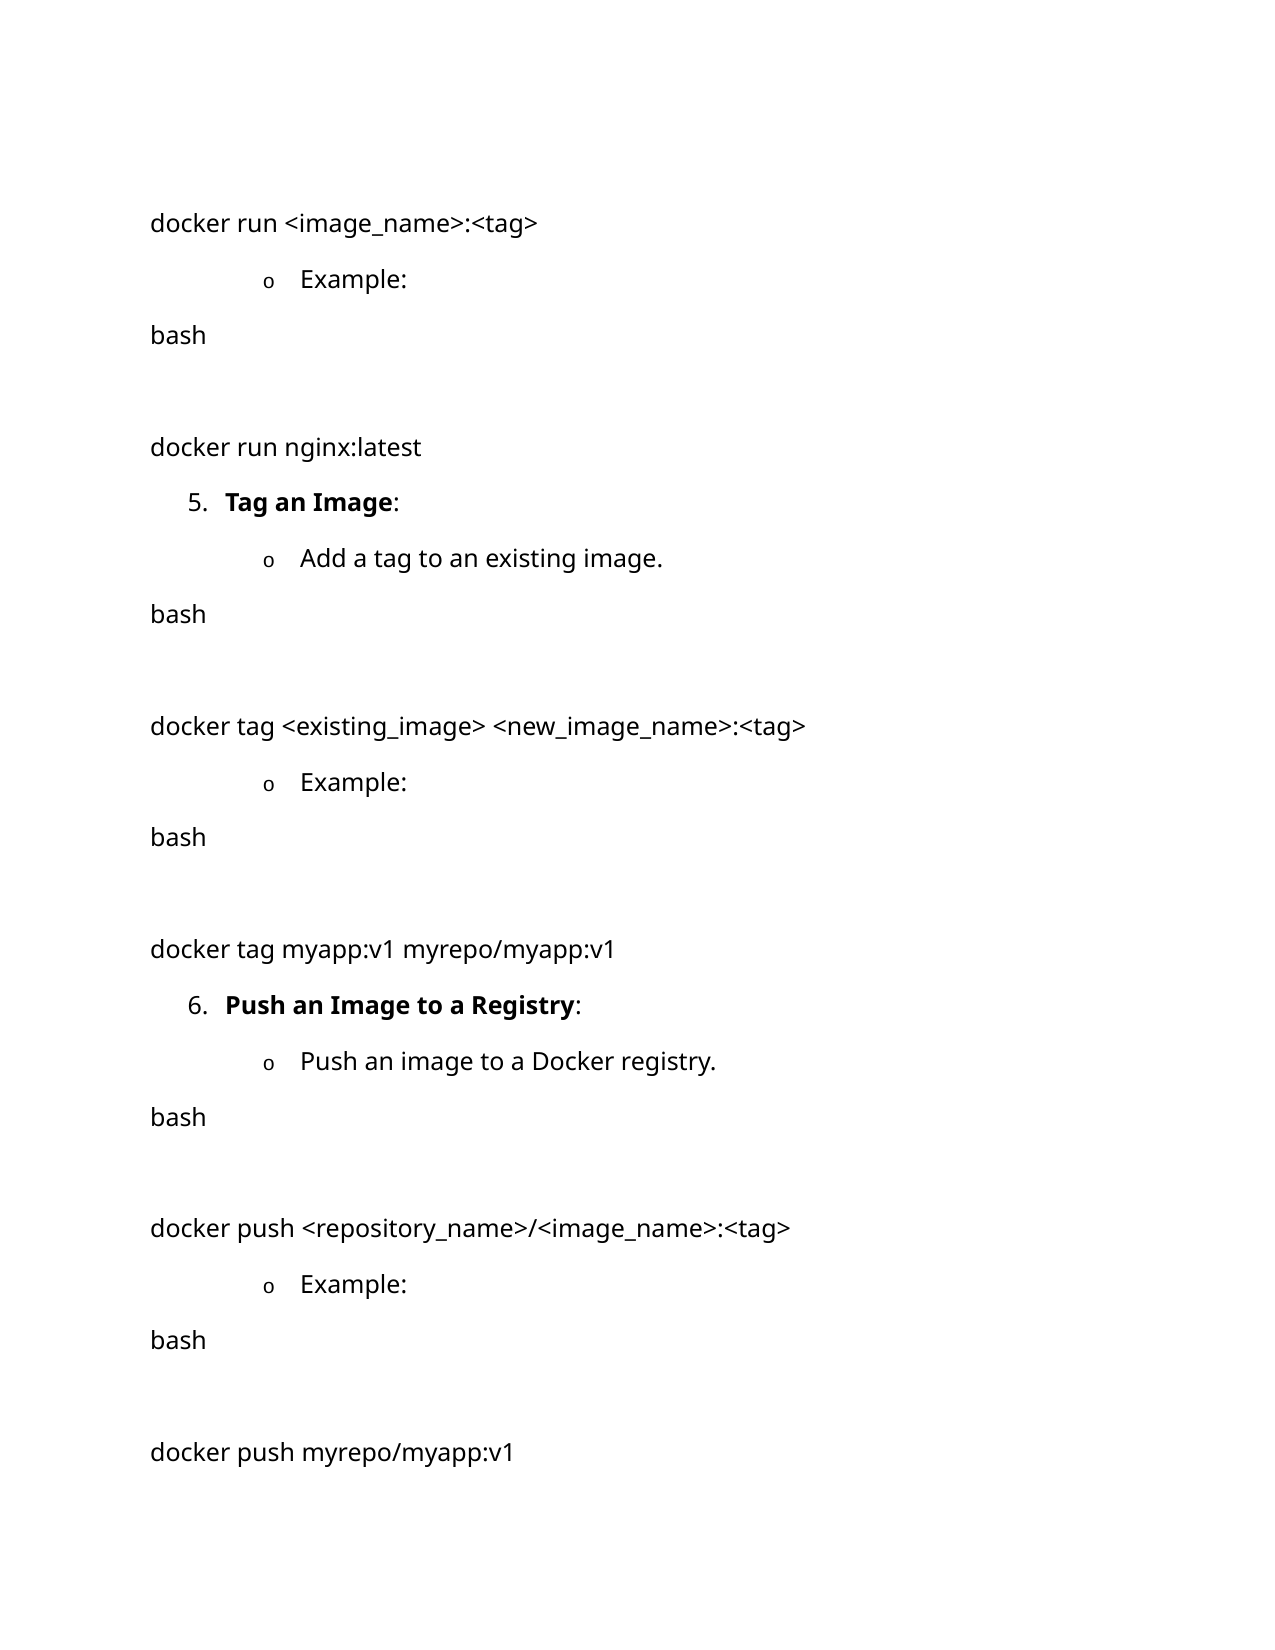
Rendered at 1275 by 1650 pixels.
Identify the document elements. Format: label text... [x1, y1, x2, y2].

text docker tag myapp:v1 myrepo/myapp:v1 [150, 932, 1125, 966]
text docker push myrepo/myapp:v1 [150, 1434, 1125, 1468]
list Example: [262, 262, 1125, 296]
list Add a tag to an existing image. [262, 541, 1125, 575]
list Tag an Image: [187, 485, 1125, 519]
text docker push <repository_name>/<image_name>:<tag> [150, 1211, 1125, 1245]
text bash [150, 317, 1125, 352]
list Push an image to a Docker registry. [262, 1043, 1125, 1077]
text docker tag <existing_image> <new_image_name>:<tag> [150, 708, 1125, 742]
text bash [150, 820, 1125, 854]
text bash [150, 1322, 1125, 1357]
text docker run nginx:latest [150, 429, 1125, 463]
list Push an Image to a Registry: [187, 987, 1125, 1022]
list Example: [262, 1267, 1125, 1301]
text bash [150, 597, 1125, 631]
list Example: [262, 764, 1125, 798]
text docker run <image_name>:<tag> [150, 206, 1125, 240]
text bash [150, 1099, 1125, 1133]
